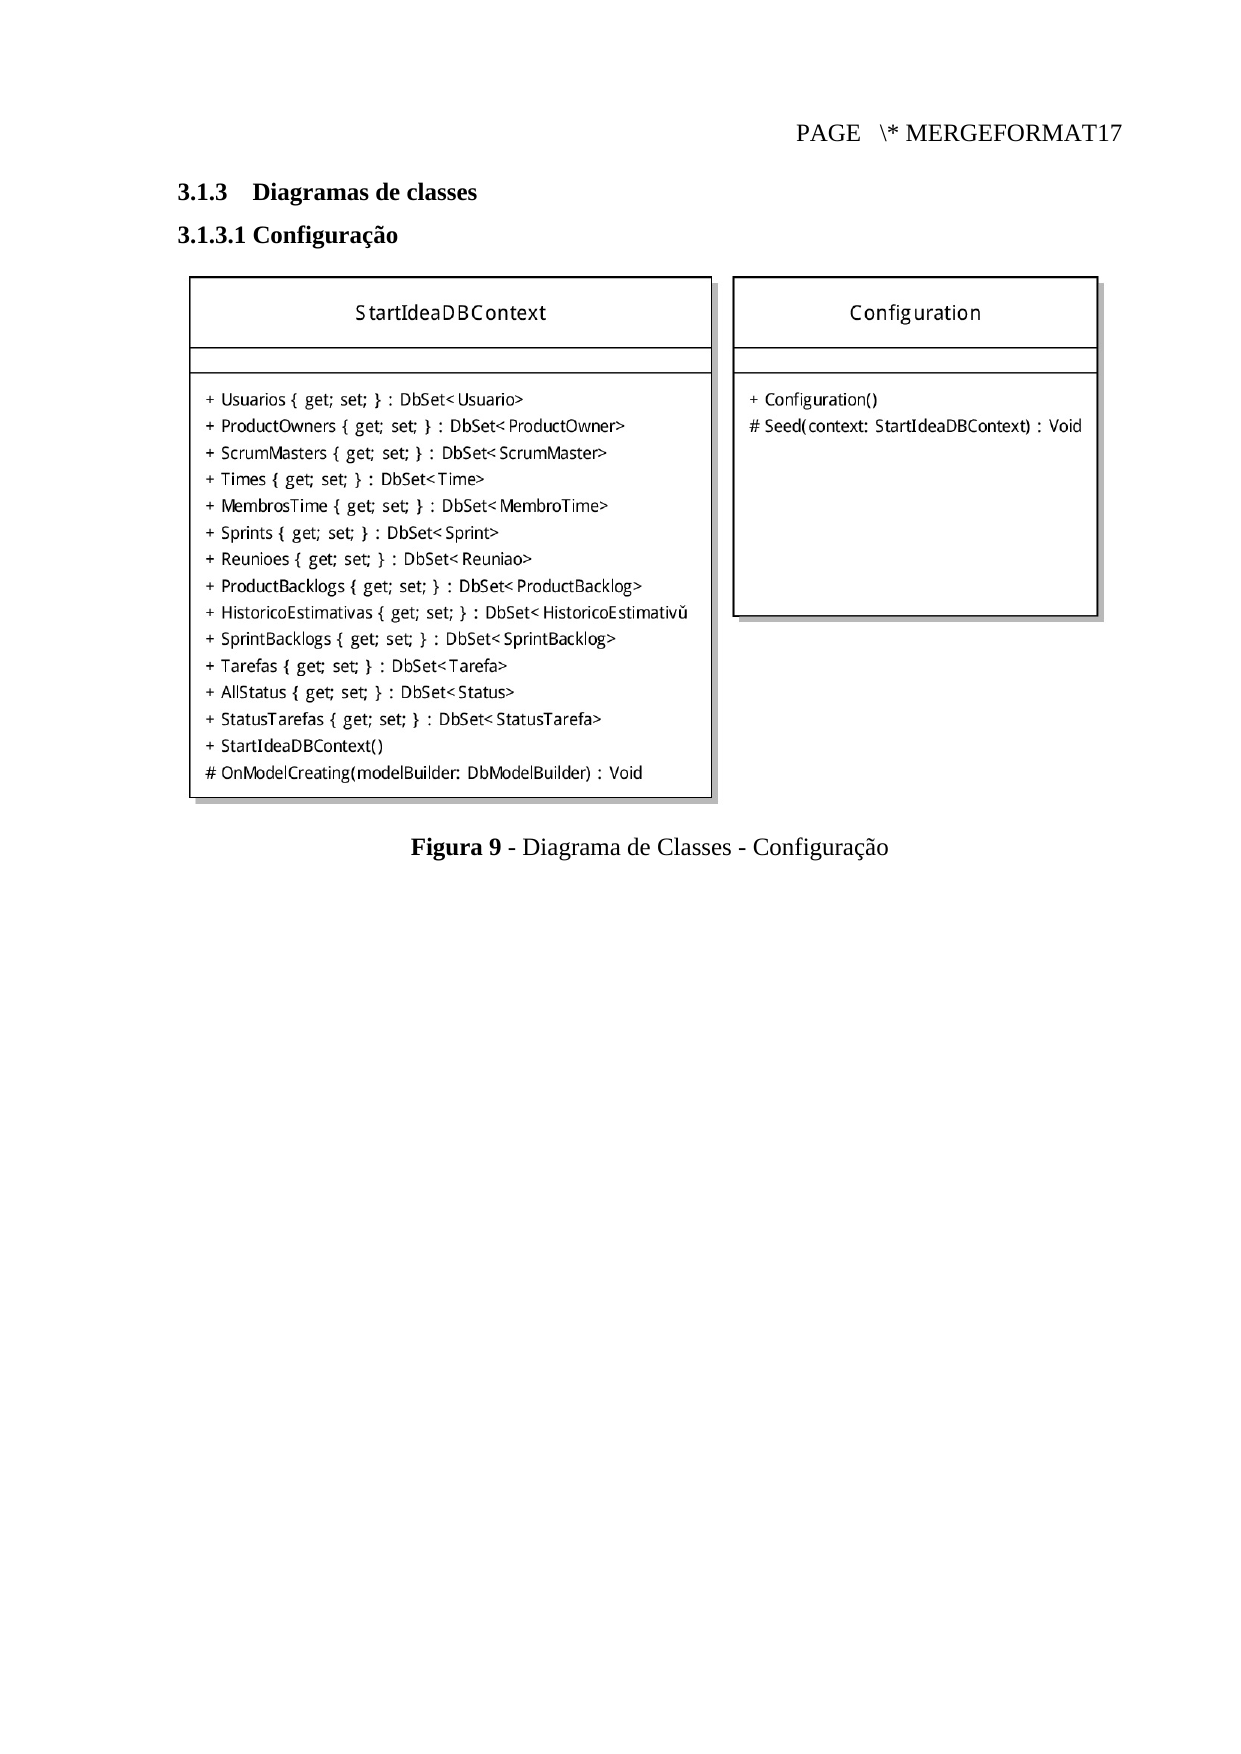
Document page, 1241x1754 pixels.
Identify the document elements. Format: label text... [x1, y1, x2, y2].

text Figura 9 - Diagrama de Classes - Configuração [177, 832, 1122, 861]
subtitle Configuração [177, 220, 1122, 249]
picture [177, 263, 1117, 819]
subtitle Diagramas de classes [177, 177, 1122, 206]
